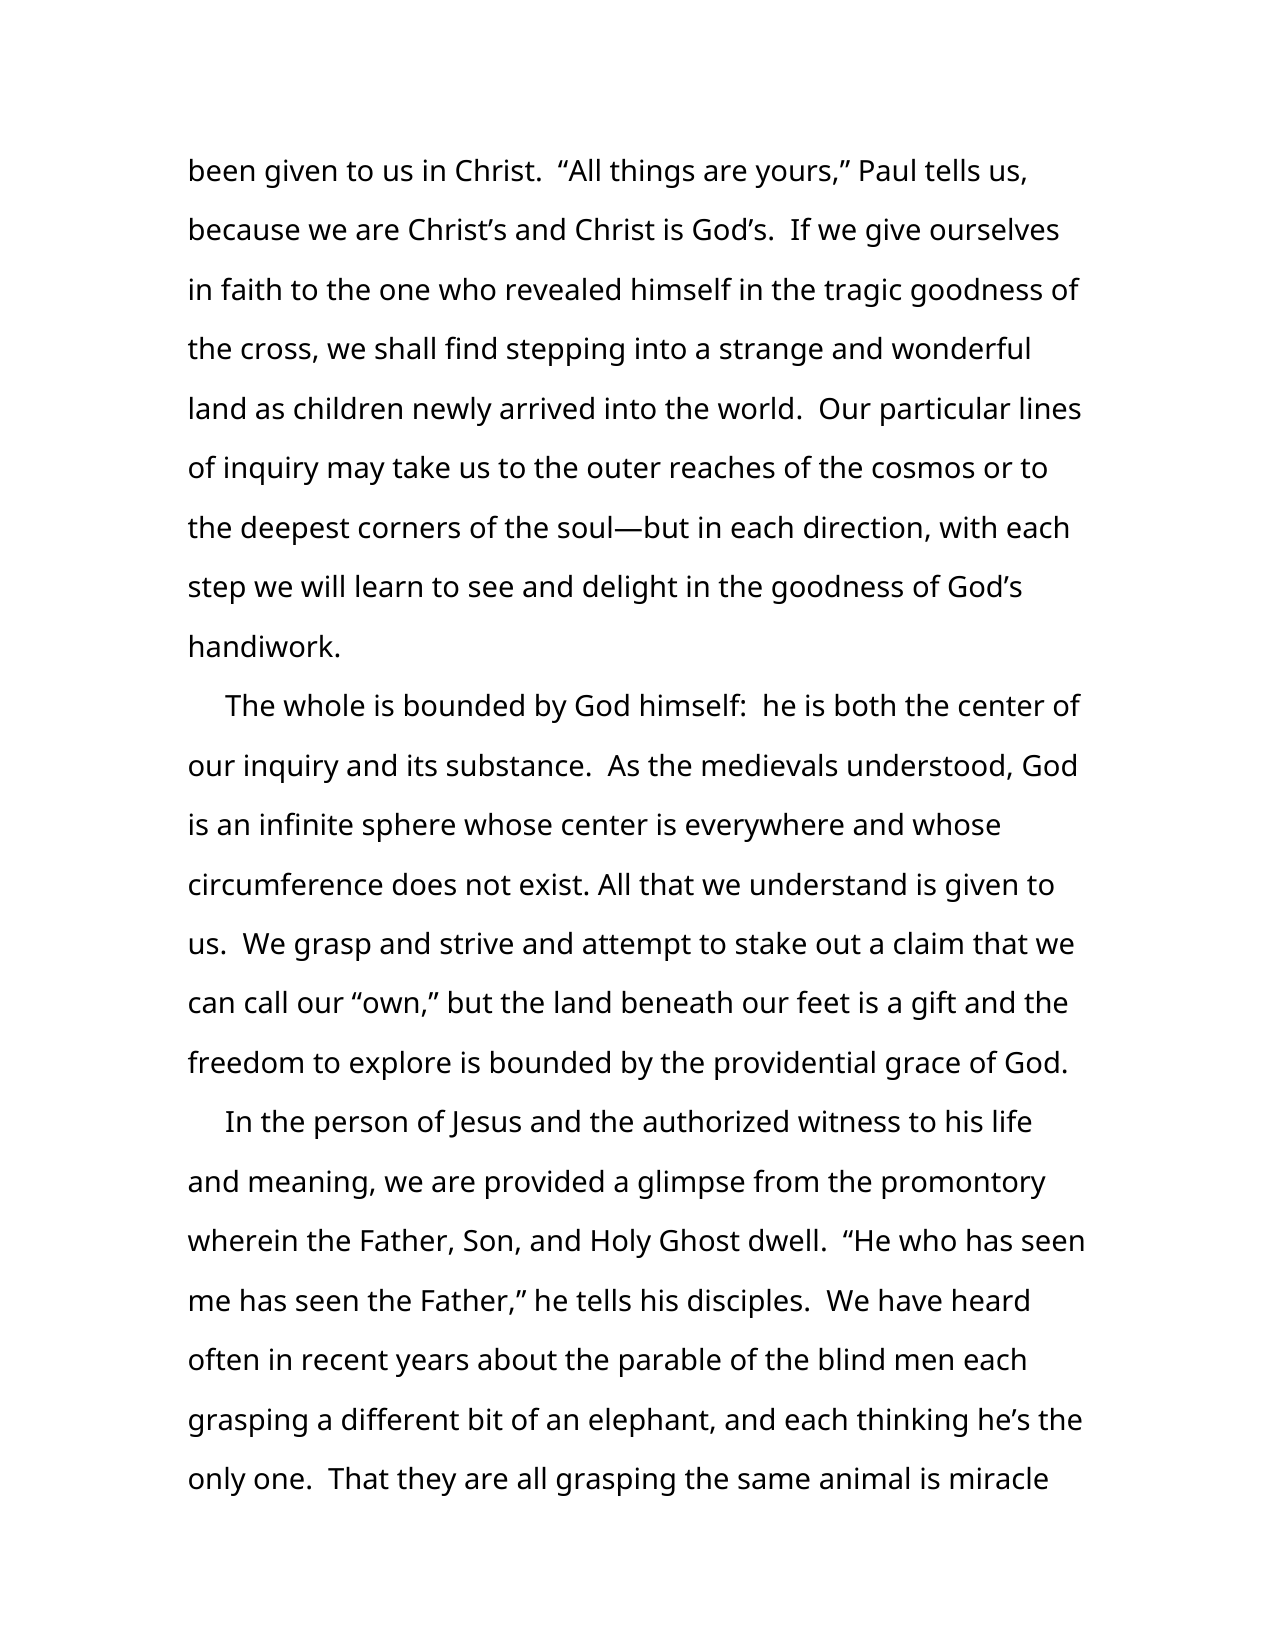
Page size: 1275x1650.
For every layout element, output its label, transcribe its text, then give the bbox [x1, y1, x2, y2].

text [187, 1102, 1087, 1498]
text The whole is bounded by God himself: he is both the center of our inquiry and its substance. As the medievals understood, God is an infinite sphere whose center is everywhere and whose circumference does not exist. All that we understand is given to us. We grasp and strive and attempt to stake out a claim that we can call our “own,” but the land beneath our feet is a gift and the freedom to explore is bounded by the providential grace of God. [187, 685, 1087, 1082]
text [187, 150, 1087, 666]
